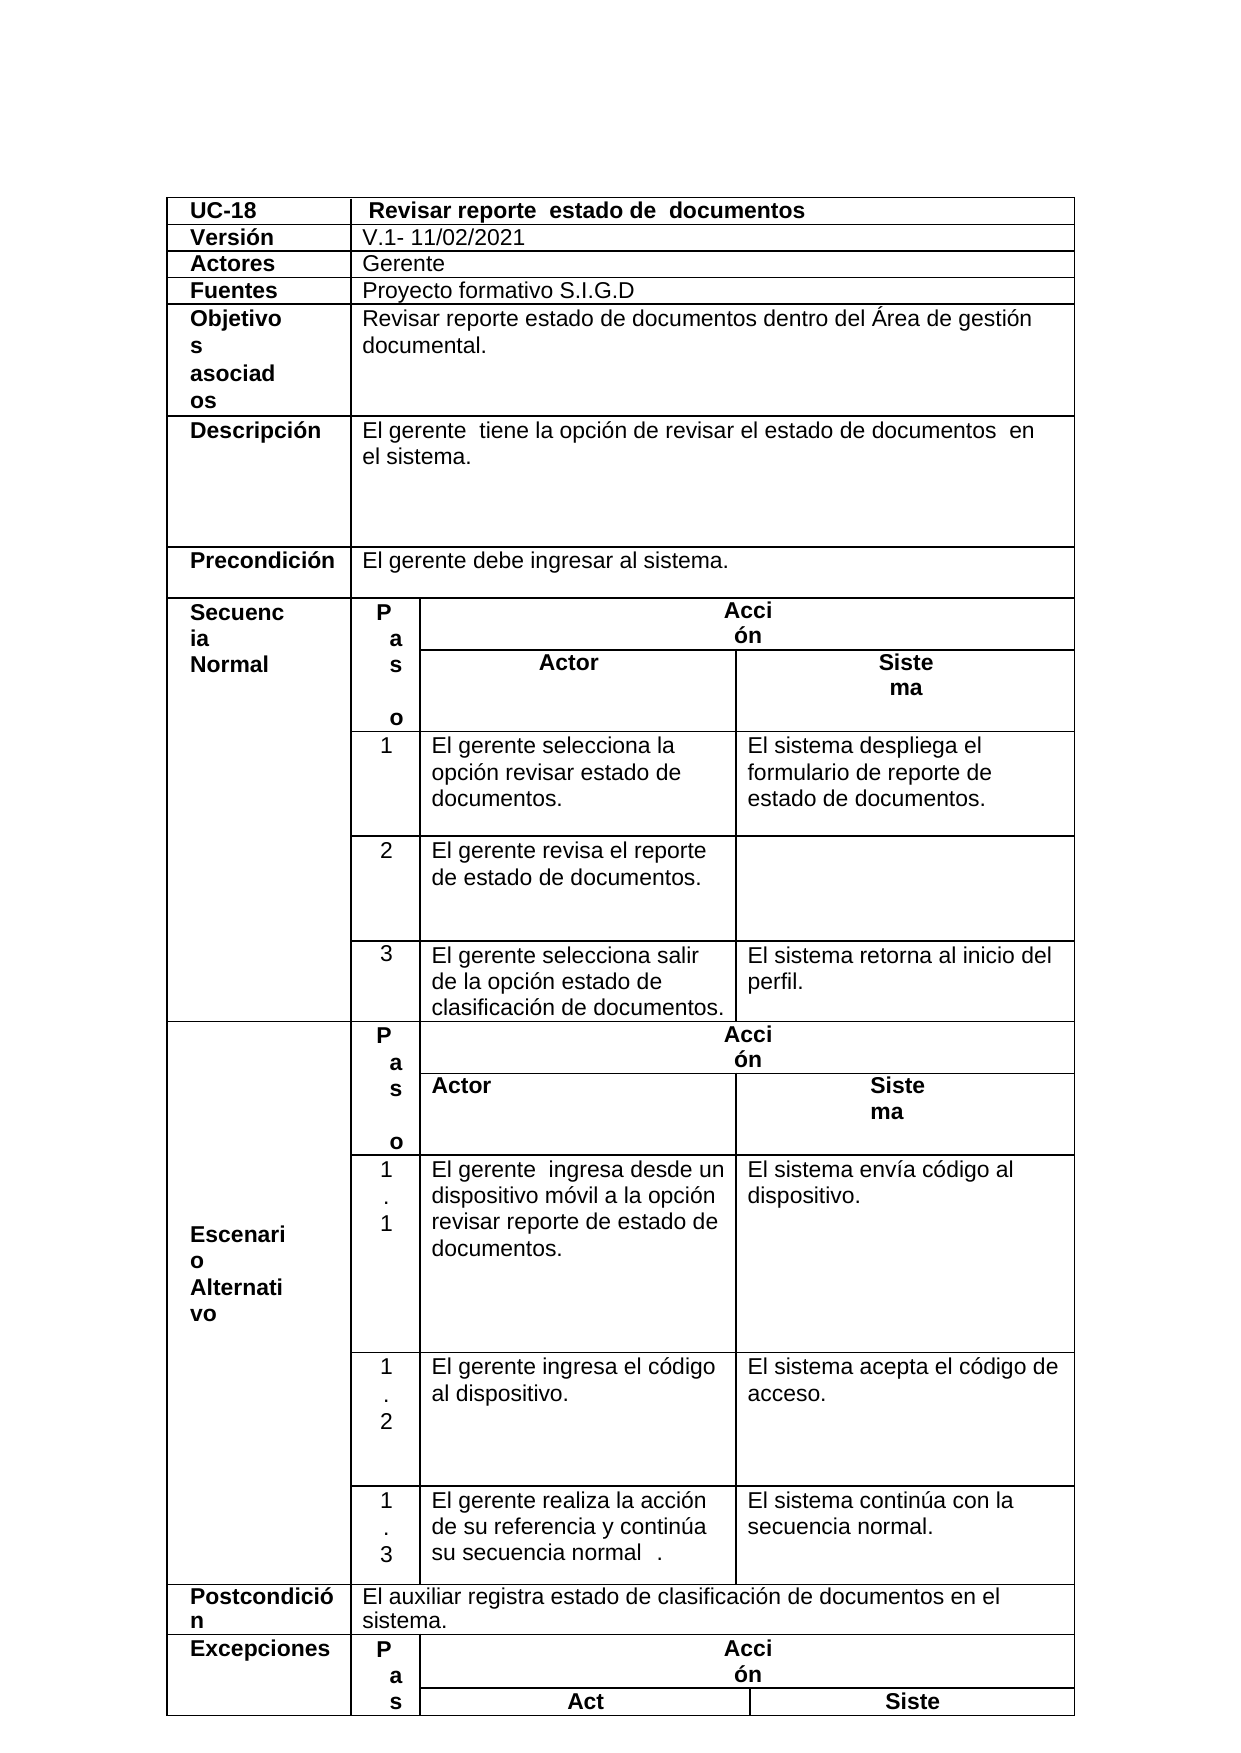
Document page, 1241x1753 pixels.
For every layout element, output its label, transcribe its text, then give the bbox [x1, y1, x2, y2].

table_cell El gerente selecciona la opción revisar estado de documentos. [421, 732, 735, 835]
table_cell El sistema retorna al inicio del perfil. [737, 942, 1074, 1021]
table_cell El sistema acepta el código de acceso. [737, 1353, 1074, 1485]
table_cell El gerente selecciona salir de la opción estado de clasificación de documentos. [421, 942, 735, 1021]
table_cell 3 [352, 942, 419, 1021]
table_cell Secuencia Normal [168, 599, 350, 1021]
table_cell Fuentes [168, 278, 350, 303]
table_cell El sistema despliega el formulario de reporte de estado de documentos. [737, 732, 1074, 835]
table_cell Pas o [352, 1635, 419, 1714]
table_cell Excepciones [168, 1635, 350, 1714]
table_cell Acción [421, 599, 1074, 649]
table_cell Acción [421, 1022, 1074, 1072]
table_header Revisar reporte estado de documentos [352, 198, 1074, 223]
table_cell El gerente ingresa el código al dispositivo. [421, 1353, 735, 1485]
table_cell 1 [352, 732, 419, 835]
table_cell El gerente debe ingresar al sistema. [352, 548, 1074, 597]
table_cell V.1- 11/02/2021 [352, 225, 1074, 250]
table_cell Acción [421, 1635, 1074, 1687]
table_cell Gerente [352, 252, 1074, 277]
table_cell Objetivos asociados [168, 305, 350, 415]
table_cell Actor [421, 651, 735, 731]
table_cell Pas o [352, 1022, 419, 1154]
table_cell El gerente ingresa desde un dispositivo móvil a la opción revisar reporte de estado de documentos. [421, 1156, 735, 1352]
table_cell Sistema [737, 651, 1074, 731]
table_cell Proyecto formativo S.I.G.D [352, 278, 1074, 303]
table_cell Versión [168, 225, 350, 250]
table_cell El sistema continúa con la secuencia normal. [737, 1487, 1074, 1583]
table_cell [737, 837, 1074, 940]
table_cell Revisar reporte estado de documentos dentro del Área de gestión documental. [352, 305, 1074, 415]
table_cell Actor [421, 1689, 749, 1714]
table_cell Precondición [168, 548, 350, 597]
table_cell Escenario Alternativo [168, 1022, 350, 1583]
table_cell El auxiliar registra estado de clasificación de documentos en el sistema. [352, 1585, 1074, 1633]
table_cell 2 [352, 837, 419, 940]
table_cell Actor [421, 1074, 735, 1154]
table_cell El gerente revisa el reporte de estado de documentos. [421, 837, 735, 940]
table_cell Actores [168, 252, 350, 277]
table_cell El gerente tiene la opción de revisar el estado de documentos en el sistema. [352, 417, 1074, 546]
table_cell Descripción [168, 417, 350, 546]
table_cell 1.2 [352, 1353, 419, 1485]
table_cell Sistema [751, 1689, 1074, 1714]
table_header UC-18 [168, 198, 351, 223]
table_cell El gerente realiza la acción de su referencia y continúa su secuencia normal . [421, 1487, 735, 1583]
table_cell 1.3 [352, 1487, 419, 1583]
table_cell 1.1 [352, 1156, 419, 1352]
table_cell Postcondición [168, 1585, 350, 1633]
table_cell Sistema [737, 1074, 1074, 1154]
table_cell Pas o [352, 599, 419, 731]
table_cell El sistema envía código al dispositivo. [737, 1156, 1074, 1352]
